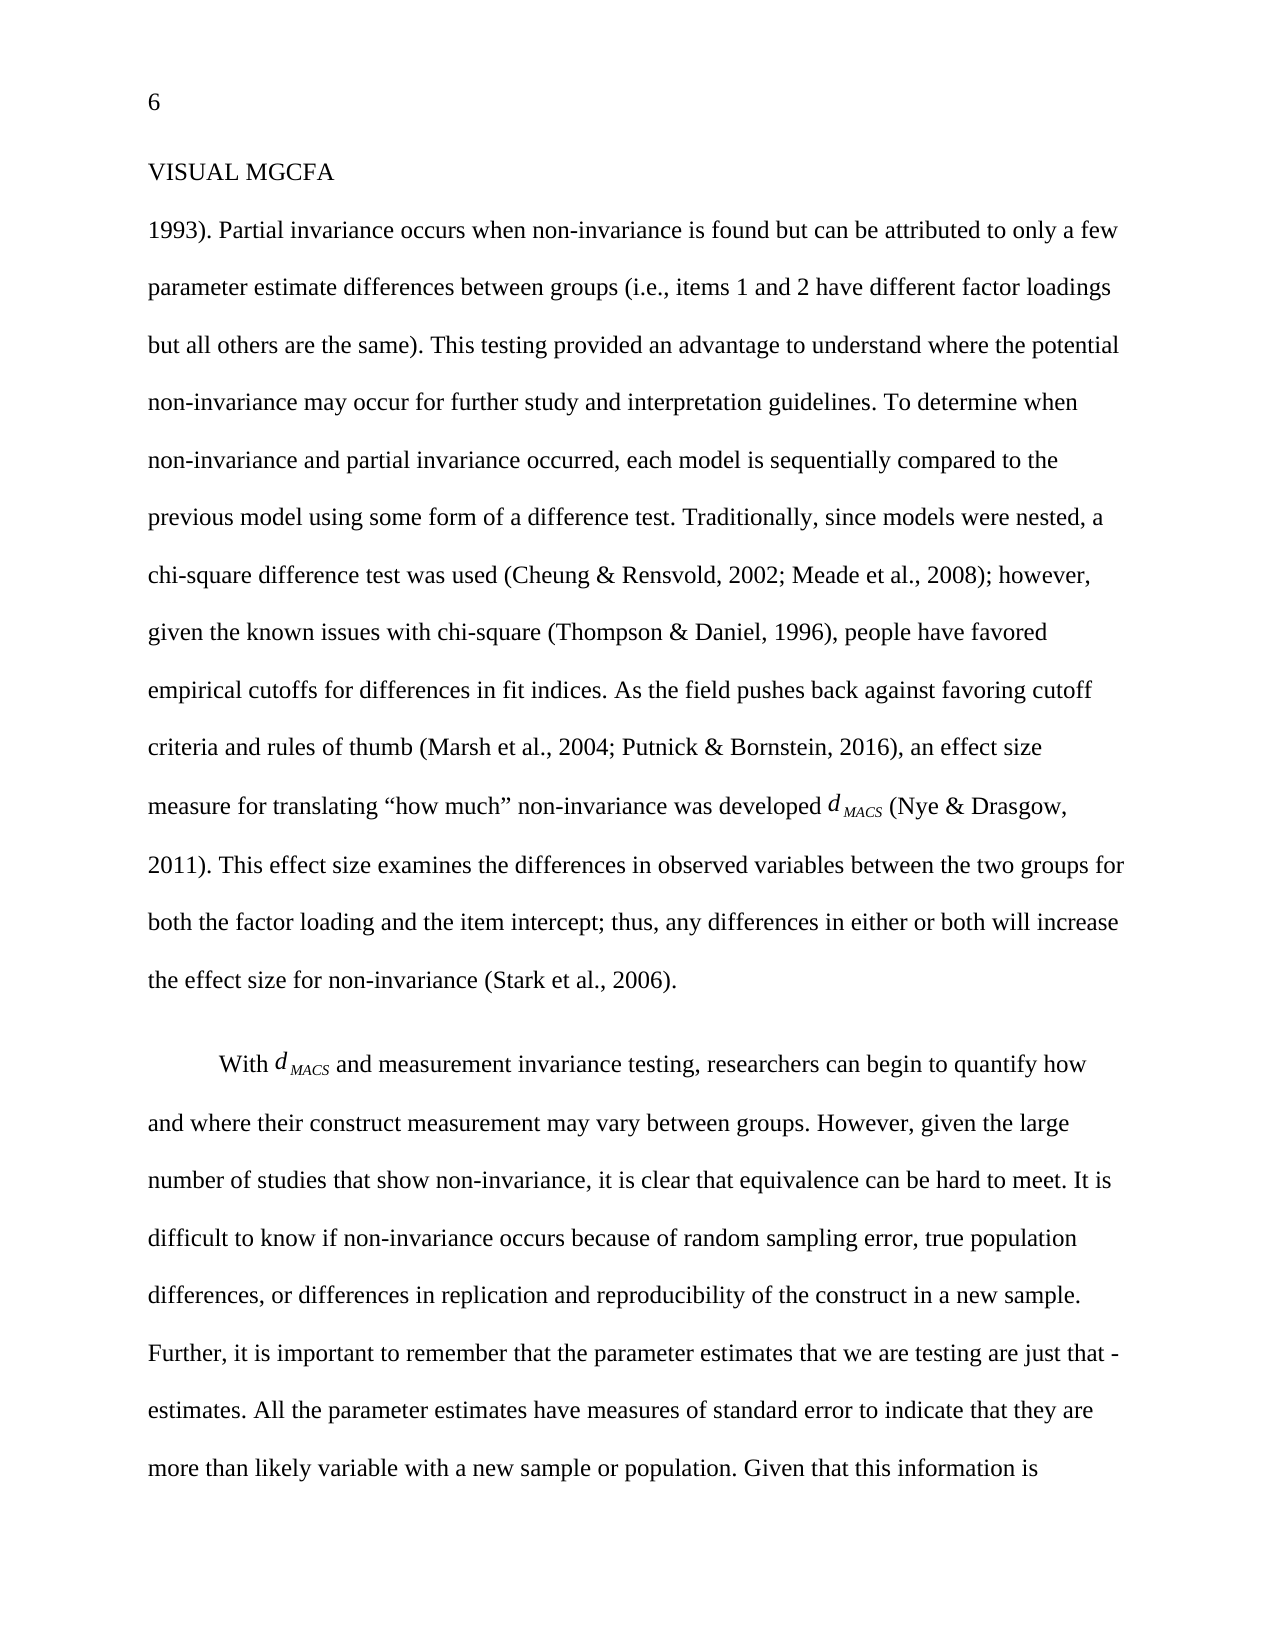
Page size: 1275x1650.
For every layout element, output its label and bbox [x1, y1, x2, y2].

text [148, 1047, 1127, 1481]
text [148, 215, 1127, 994]
